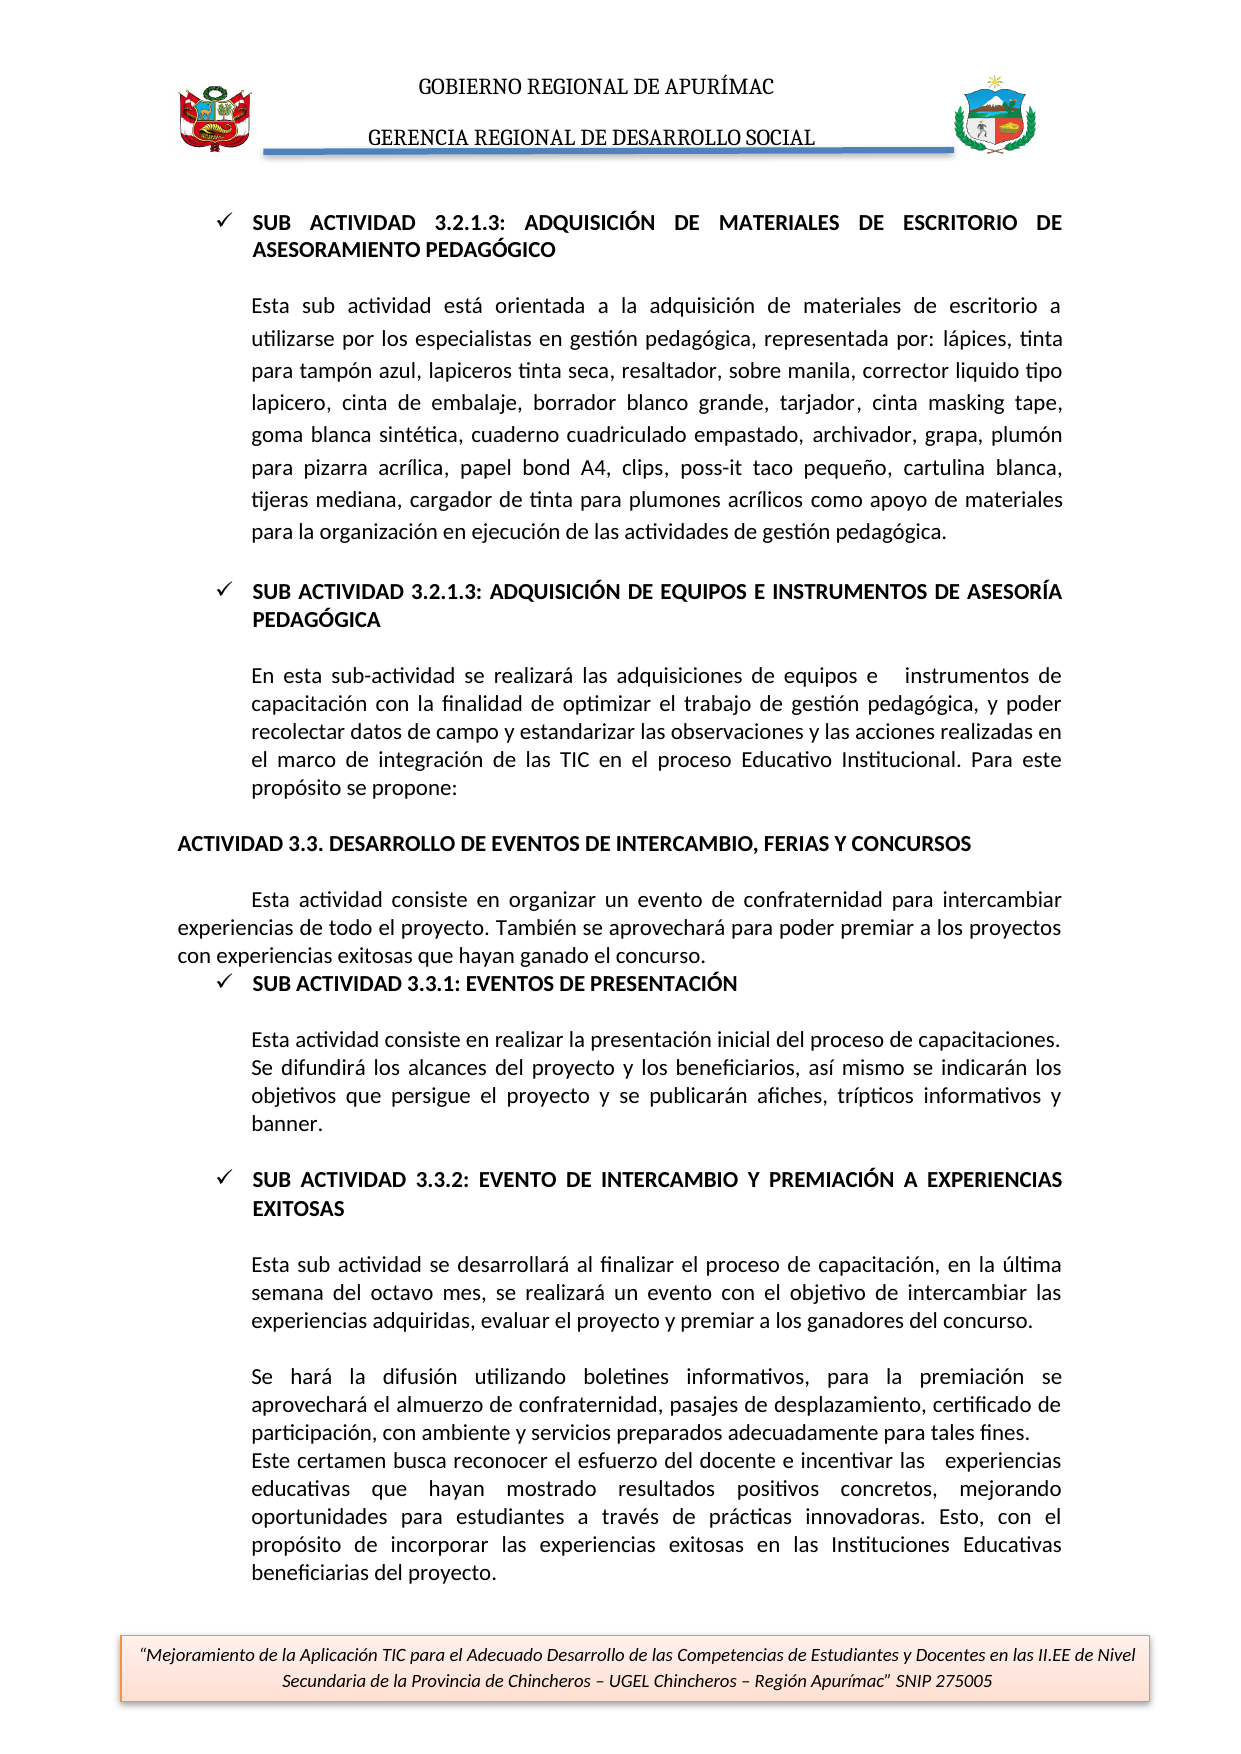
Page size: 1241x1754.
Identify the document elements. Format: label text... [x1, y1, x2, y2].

text Se hará la difusión utilizando boletines informativos, para la premiación se aprovechará el almuerzo de confraternidad, pasajes de desplazamiento, certificado de participación, con ambiente y servicios preparados adecuadamente para tales fines. [251, 1362, 1063, 1446]
text Esta actividad consiste en realizar la presentación inicial del proceso de capacitaciones. Se difundirá los alcances del proyecto y los beneficiarios, así mismo se indicarán los objetivos que persigue el proyecto y se publicarán afiches, trípticos informativos y banner. [251, 1026, 1063, 1138]
text En esta sub-actividad se realizará las adquisiciones de equipos e instrumentos de capacitación con la finalidad de optimizar el trabajo de gestión pedagógica, y poder recolectar datos de campo y estandarizar las observaciones y las acciones realizadas en el marco de integración de las TIC en el proceso Educativo Institucional. Para este propósito se propone: [251, 661, 1063, 801]
subtitle SUB ACTIVIDAD 3.3.2: EVENTO DE INTERCAMBIO Y PREMIACIÓN A EXPERIENCIAS EXITOSAS [215, 1166, 1063, 1222]
text Este certamen busca reconocer el esfuerzo del docente e incentivar las experiencias educativas que hayan mostrado resultados positivos concretos, mejorando oportunidades para estudiantes a través de prácticas innovadoras. Esto, con el propósito de incorporar las experiencias exitosas en las Instituciones Educativas beneficiarias del proyecto. [251, 1446, 1063, 1586]
text Esta sub actividad está orientada a la adquisición de materiales de escritorio a utilizarse por los especialistas en gestión pedagógica, representada por: lápices, tinta para tampón azul, lapiceros tinta seca, resaltador, sobre manila, corrector liquido tipo lapicero, cinta de embalaje, borrador blanco grande, tarjador, cinta masking tape, goma blanca sintética, cuaderno cuadriculado empastado, archivador, grapa, plumón para pizarra acrílica, papel bond A4, clips, poss-it taco pequeño, cartulina blanca, tijeras mediana, cargador de tinta para plumones acrílicos como apoyo de materiales para la organización en ejecución de las actividades de gestión pedagógica. [251, 292, 1063, 545]
text Esta sub actividad se desarrollará al finalizar el proceso de capacitación, en la última semana del octavo mes, se realizará un evento con el objetivo de intercambiar las experiencias adquiridas, evaluar el proyecto y premiar a los ganadores del concurso. [251, 1250, 1063, 1334]
picture [174, 84, 255, 154]
subtitle SUB ACTIVIDAD 3.2.1.3: ADQUISICIÓN DE MATERIALES DE ESCRITORIO DE ASESORAMIENTO PEDAGÓGICO [215, 208, 1063, 264]
subtitle SUB ACTIVIDAD 3.3.1: EVENTOS DE PRESENTACIÓN [215, 969, 1063, 997]
subtitle SUB ACTIVIDAD 3.2.1.3: ADQUISICIÓN DE EQUIPOS E INSTRUMENTOS DE ASESORÍA PEDAGÓGICA [215, 577, 1063, 633]
text Esta actividad consiste en organizar un evento de confraternidad para intercambiar experiencias de todo el proyecto. También se aprovechará para poder premiar a los proyectos con experiencias exitosas que hayan ganado el concurso. [177, 885, 1063, 969]
picture [954, 74, 1036, 154]
text ACTIVIDAD 3.3. DESARROLLO DE EVENTOS DE INTERCAMBIO, FERIAS Y CONCURSOS [177, 829, 1063, 857]
